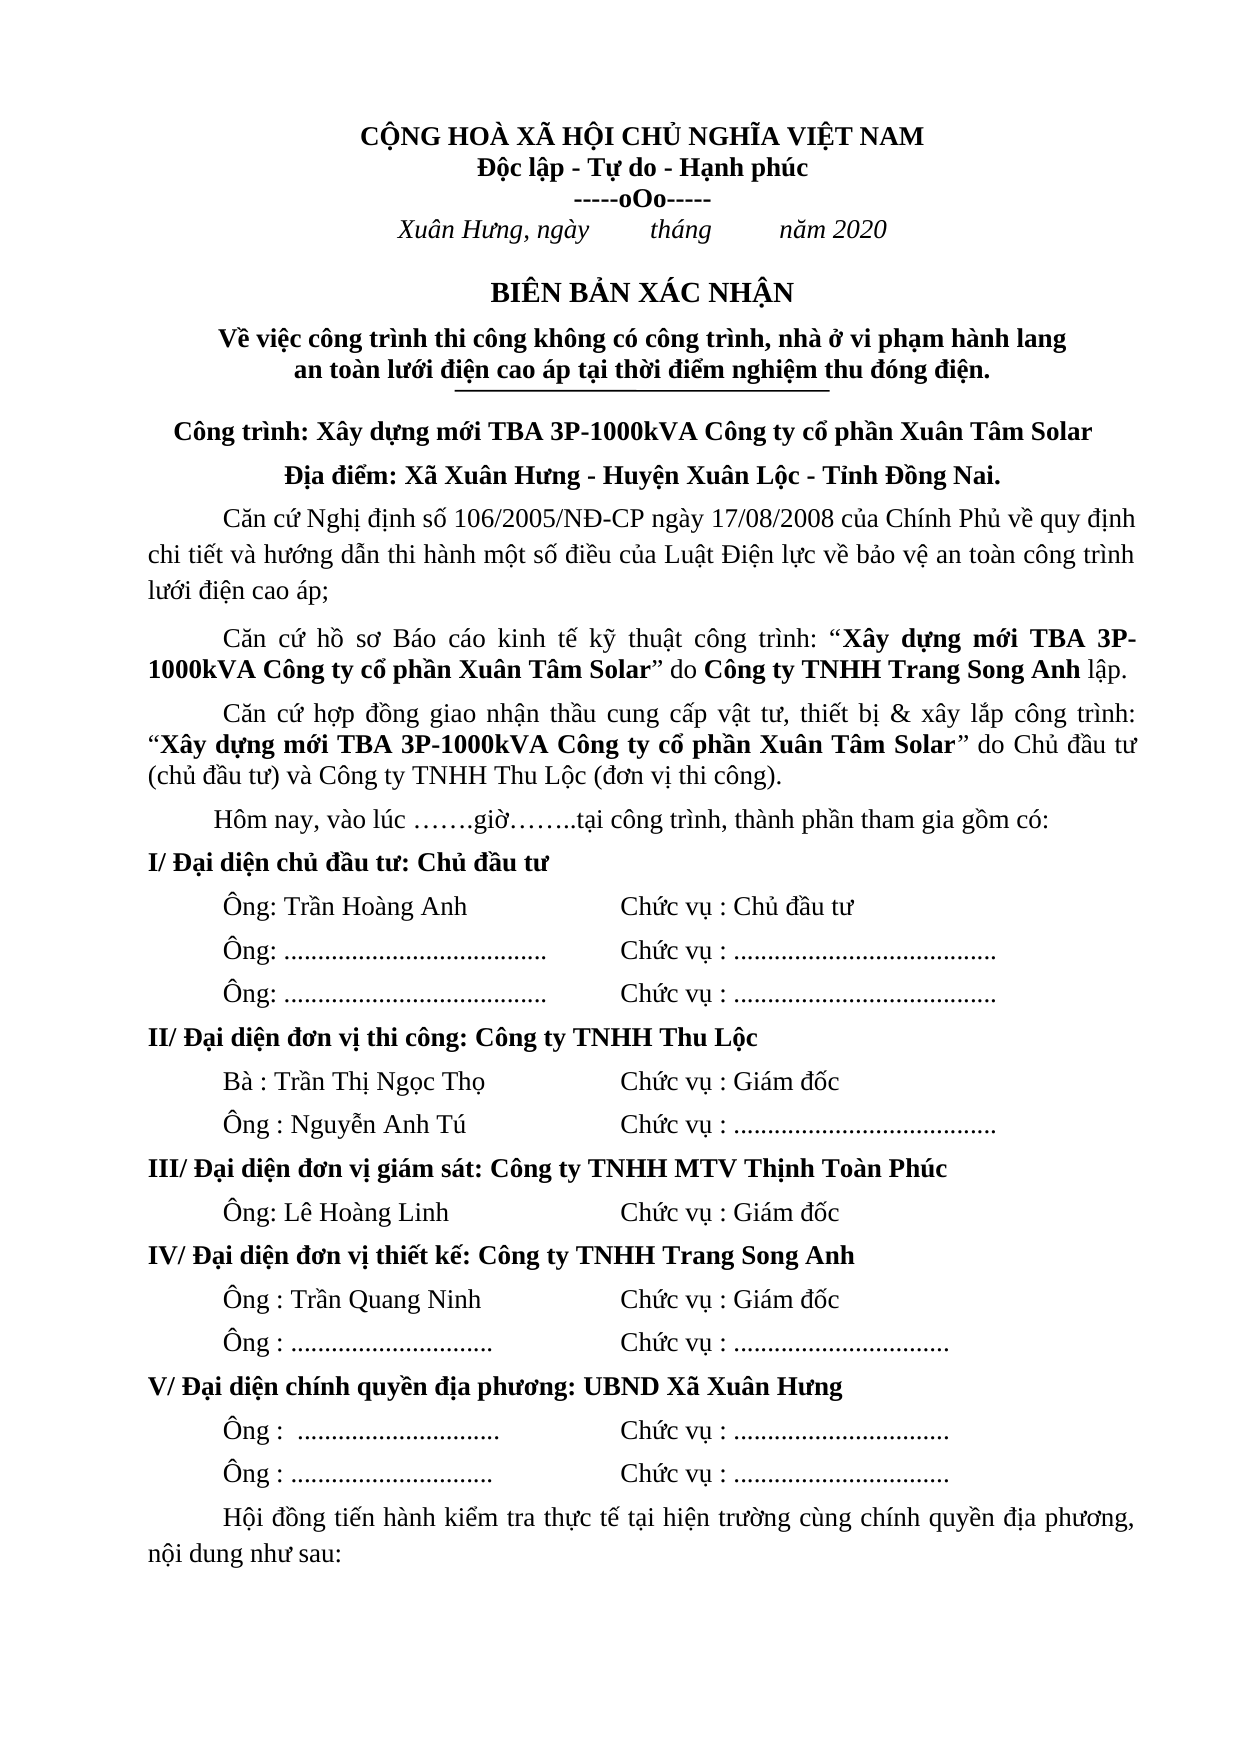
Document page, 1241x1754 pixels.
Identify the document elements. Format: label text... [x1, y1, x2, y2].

text V/ Đại diện chính quyền địa phương: UBND Xã Xuân Hưng [148, 1370, 1137, 1401]
text Ông : Trần Quang Ninh Chức vụ : Giám đốc [148, 1283, 1137, 1314]
text Hội đồng tiến hành kiểm tra thực tế tại hiện trường cùng chính quyền địa phương, nội dung như sau: [148, 1501, 1137, 1568]
text Bà : Trần Thị Ngọc Thọ Chức vụ : Giám đốc [148, 1065, 1137, 1096]
text Ông: Lê Hoàng Linh Chức vụ : Giám đốc [148, 1196, 1137, 1227]
text I/ Đại diện chủ đầu tư: Chủ đầu tư [148, 846, 1137, 878]
text Căn cứ hồ sơ Báo cáo kinh tế kỹ thuật công trình: “Xây dựng mới TBA 3P-1000kVA Công ty cổ phần Xuân Tâm Solar” do Công ty TNHH Trang Song Anh lập. [148, 622, 1137, 684]
subtitle BIÊN BẢN XÁC NHẬN [148, 276, 1137, 309]
text Địa điểm: Xã Xuân Hưng - Huyện Xuân Lộc - Tỉnh Đồng Nai. [148, 459, 1137, 490]
text Công trình: Xây dựng mới TBA 3P-1000kVA Công ty cổ phần Xuân Tâm Solar [129, 415, 1137, 446]
text Căn cứ Nghị định số 106/2005/NĐ-CP ngày 17/08/2008 của Chính Phủ về quy định chi tiết và hướng dẫn thi hành một số điều của Luật Điện lực về bảo vệ an toàn công trình lưới điện cao áp; [148, 502, 1137, 605]
text Ông: ....................................... Chức vụ : ....................................... [148, 934, 1137, 965]
text IV/ Đại diện đơn vị thiết kế: Công ty TNHH Trang Song Anh [148, 1239, 1137, 1270]
text Căn cứ hợp đồng giao nhận thầu cung cấp vật tư, thiết bị & xây lắp công trình: “Xây dựng mới TBA 3P-1000kVA Công ty cổ phần Xuân Tâm Solar” do Chủ đầu tư (chủ đầu tư) và Công ty TNHH Thu Lộc (đơn vị thi công). [148, 697, 1137, 790]
text Ông: ....................................... Chức vụ : ....................................... [148, 977, 1137, 1008]
text Độc lập - Tự do - Hạnh phúc [148, 151, 1137, 182]
text CỘNG HOÀ XÃ HỘI CHỦ NGHĨA VIỆT NAM [148, 120, 1137, 151]
text Ông : .............................. Chức vụ : ................................ [148, 1327, 1137, 1358]
text Hôm nay, vào lúc …….giờ……..tại công trình, thành phần tham gia gồm có: [148, 803, 1137, 834]
text Ông: Trần Hoàng Anh Chức vụ : Chủ đầu tư [148, 890, 1137, 921]
text -----oOo----- [148, 182, 1137, 213]
text II/ Đại diện đơn vị thi công: Công ty TNHH Thu Lộc [148, 1021, 1162, 1052]
text an toàn lưới điện cao áp tại thời điểm nghiệm thu đóng điện. [148, 353, 1137, 384]
text Ông : .............................. Chức vụ : ................................ [148, 1457, 1137, 1489]
text III/ Đại diện đơn vị giám sát: Công ty TNHH MTV Thịnh Toàn Phúc [148, 1152, 1137, 1183]
text Về việc công trình thi công không có công trình, nhà ở vi phạm hành lang [148, 322, 1137, 353]
text Ông : Nguyễn Anh Tú Chức vụ : ....................................... [148, 1108, 1137, 1139]
text Xuân Hưng, ngày tháng năm 2020 [148, 213, 1137, 244]
text Ông : .............................. Chức vụ : ................................ [148, 1414, 1137, 1445]
